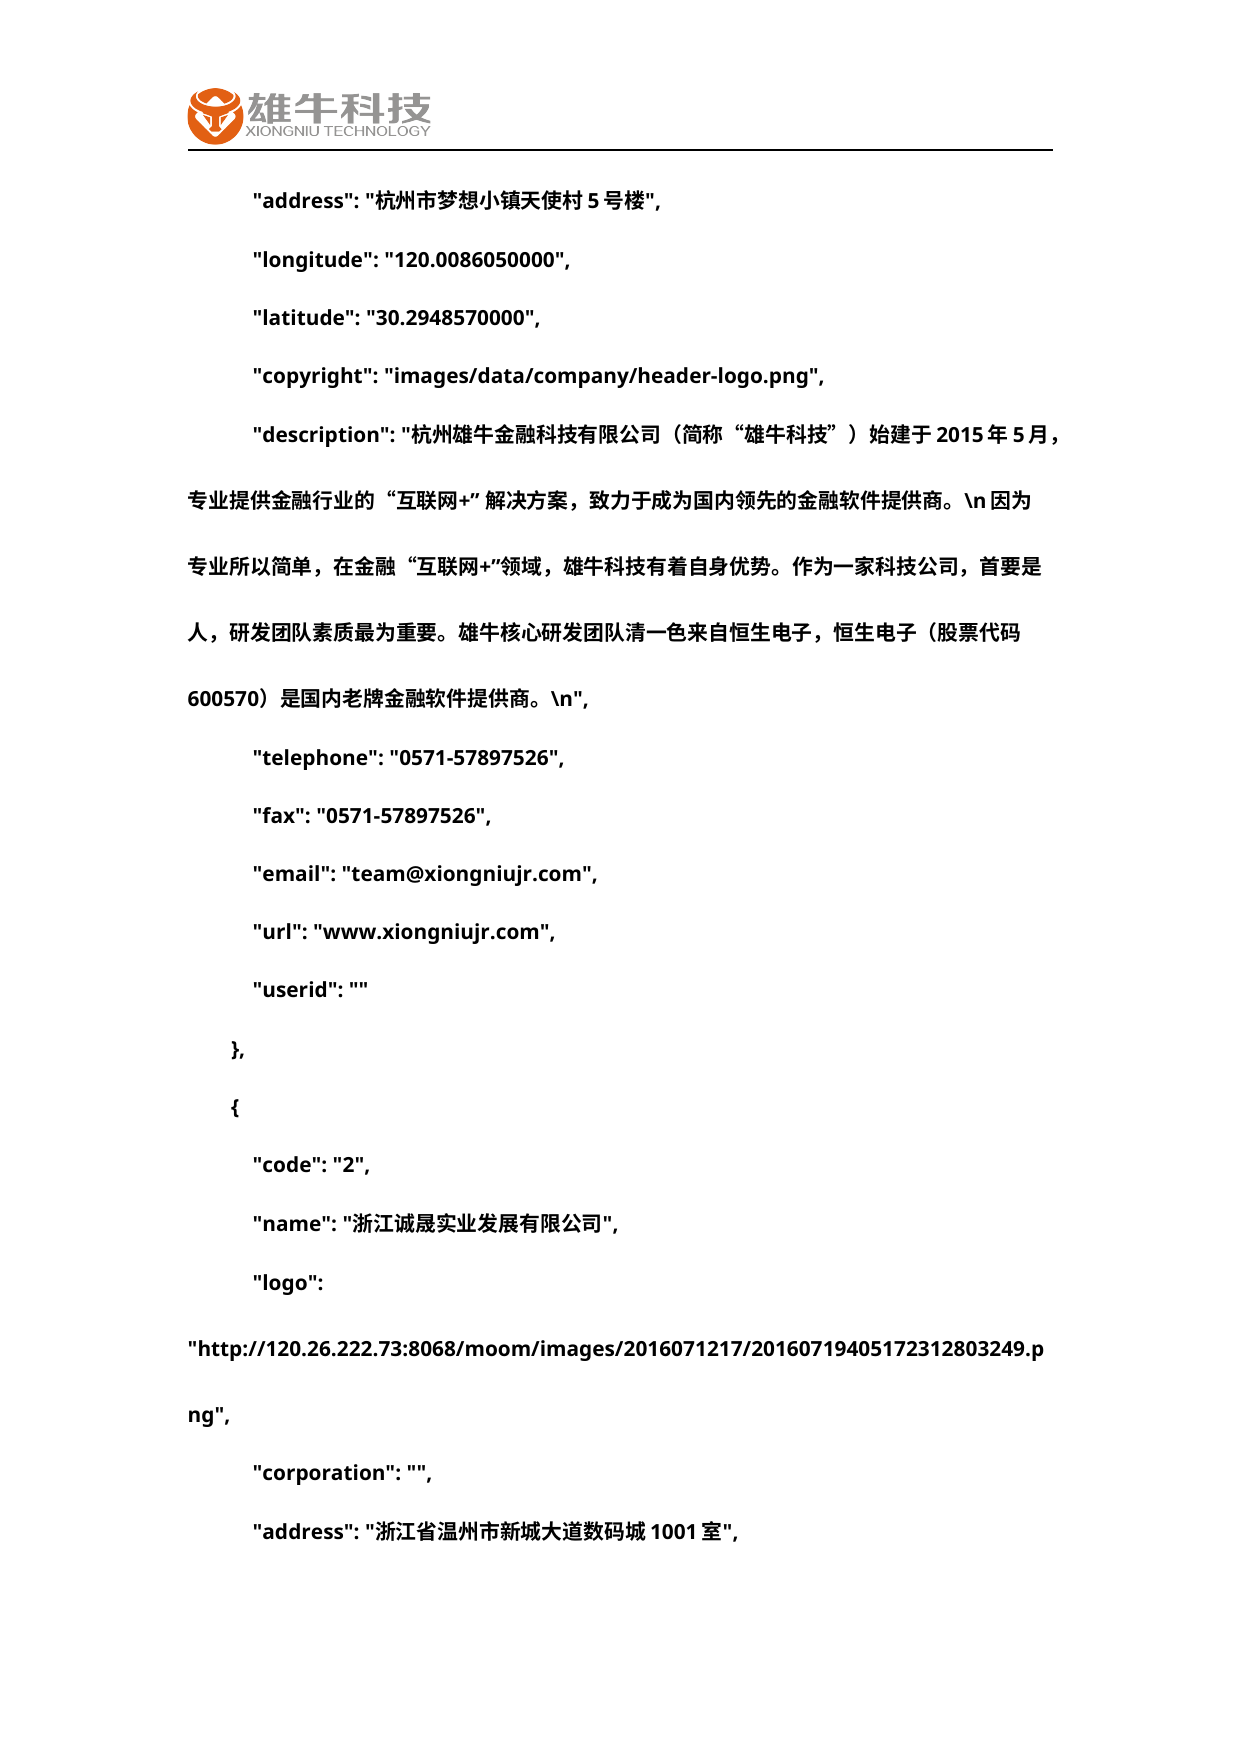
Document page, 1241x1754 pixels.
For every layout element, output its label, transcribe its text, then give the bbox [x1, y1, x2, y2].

text "address": "浙江省温州市新城大道数码城1001室", [187, 1508, 1053, 1552]
text "url": "www.xiongniujr.com", [187, 909, 1053, 954]
text { [187, 1084, 1053, 1128]
text "corporation": "", [187, 1450, 1053, 1494]
text "copyright": "images/data/company/header-logo.png", [187, 353, 1053, 397]
picture [187, 88, 433, 147]
text "telephone": "0571-57897526", [187, 735, 1053, 779]
text "description": "杭州雄牛金融科技有限公司（简称“雄牛科技”）始建于2015年5月，专业提供金融行业的“互联网+” 解决方案，致力于成为国内领先的金融软件提供商。\n因为专业所以简单，在金融“互联网+”领域，雄牛科技有着自身优势。作为一家科技公司，首要是人，研发团队素质最为重要。雄牛核心研发团队清一色来自恒生电子，恒生电子（股票代码600570）是国内老牌金融软件提供商。\n", [187, 412, 1053, 720]
text "logo": "http://120.26.222.73:8068/moom/images/2016071217/20160719405172312803249.png", [187, 1260, 1053, 1436]
text }, [187, 1026, 1053, 1070]
text "userid": "" [187, 968, 1053, 1012]
text "name": "浙江诚晟实业发展有限公司", [187, 1201, 1053, 1245]
text "email": "team@xiongniujr.com", [187, 851, 1053, 895]
text "fax": "0571-57897526", [187, 793, 1053, 837]
text "code": "2", [187, 1142, 1053, 1187]
text "latitude": "30.2948570000", [187, 295, 1053, 339]
text "address": "杭州市梦想小镇天使村5号楼", [187, 178, 1053, 222]
text "longitude": "120.0086050000", [187, 237, 1053, 281]
